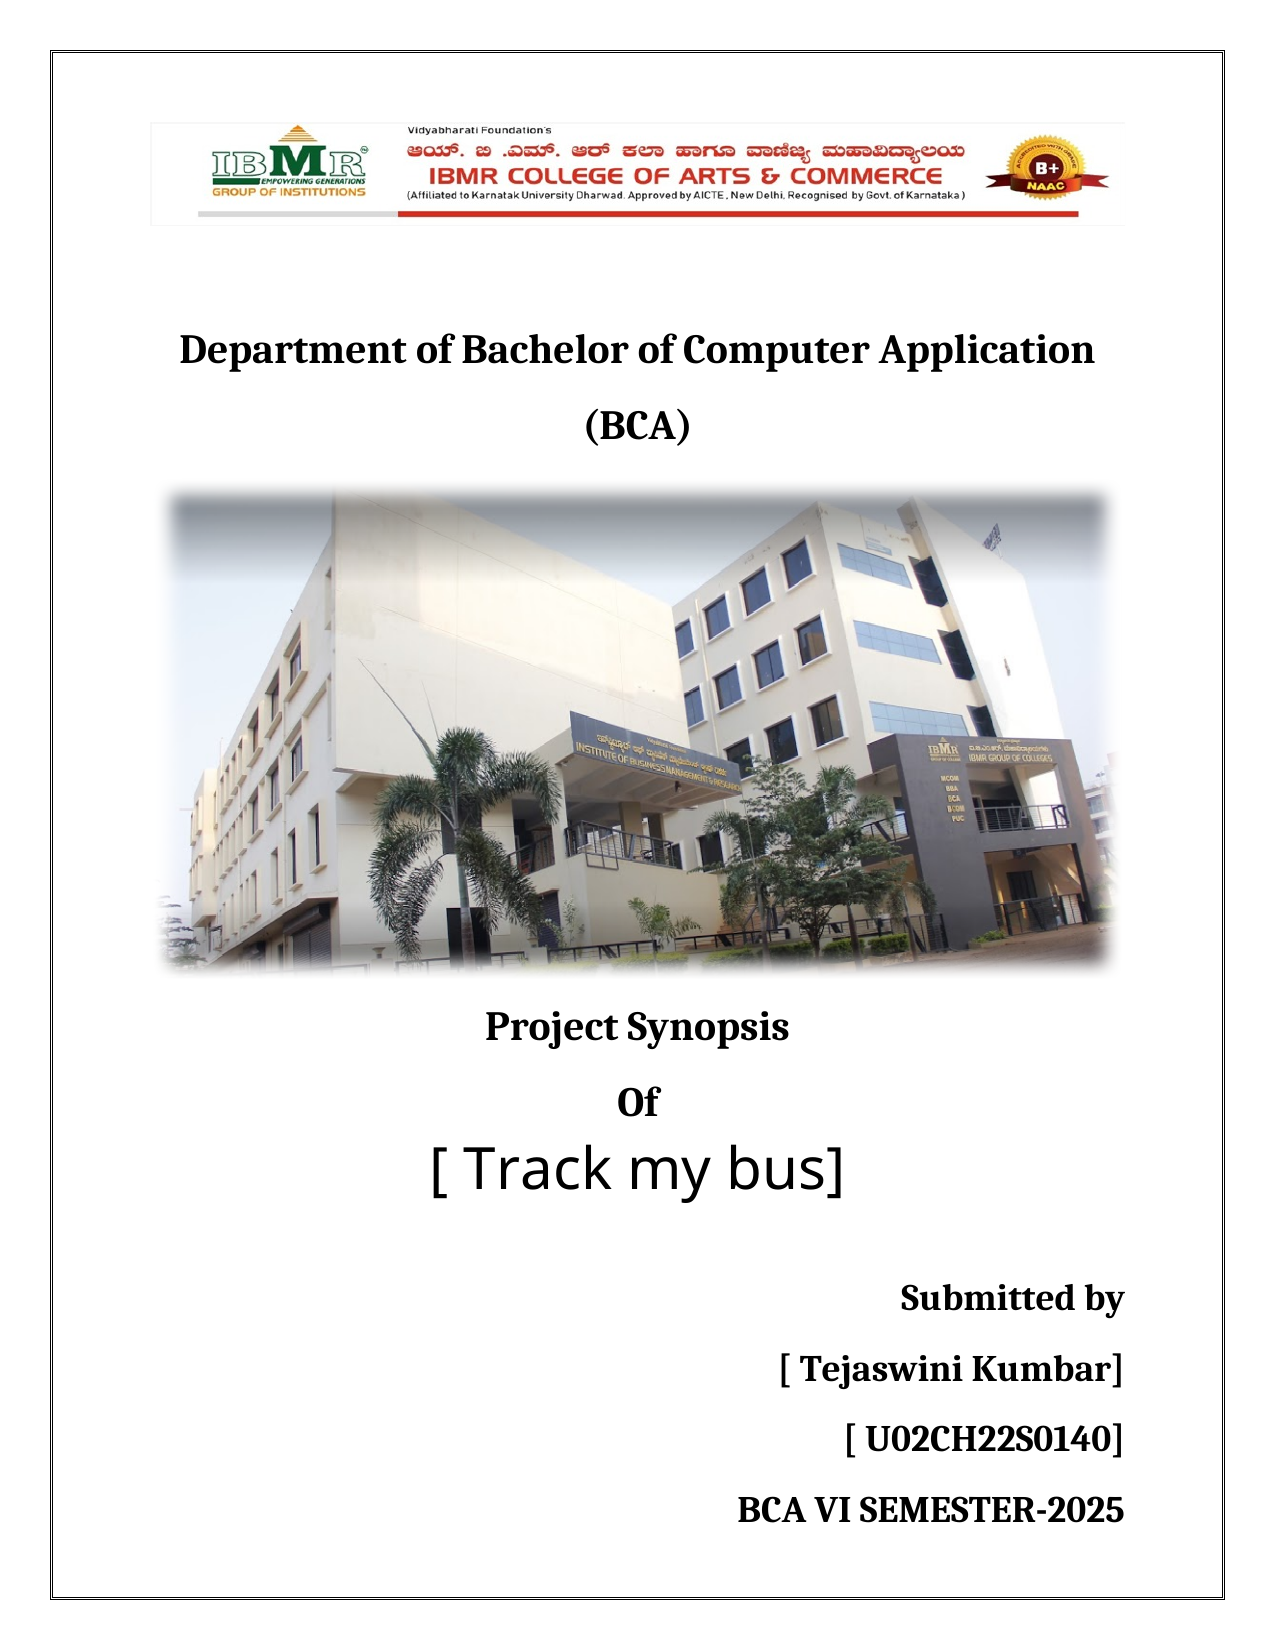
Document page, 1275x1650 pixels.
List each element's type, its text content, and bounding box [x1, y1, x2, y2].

text [ Track my bus] [150, 1127, 1125, 1207]
picture [182, 507, 1094, 952]
text Submitted by [150, 1277, 1125, 1320]
text [ Tejaswini Kumbar] [150, 1347, 1125, 1391]
text Project Synopsis [150, 1003, 1125, 1051]
text [ U02CH22S0140] [150, 1418, 1125, 1461]
text BCA VI SEMESTER-2025 [150, 1488, 1125, 1531]
picture [150, 122, 1125, 226]
text Of [150, 1079, 1125, 1127]
text Department of Bachelor of Computer Application [150, 326, 1125, 374]
text (BCA) [150, 402, 1125, 450]
